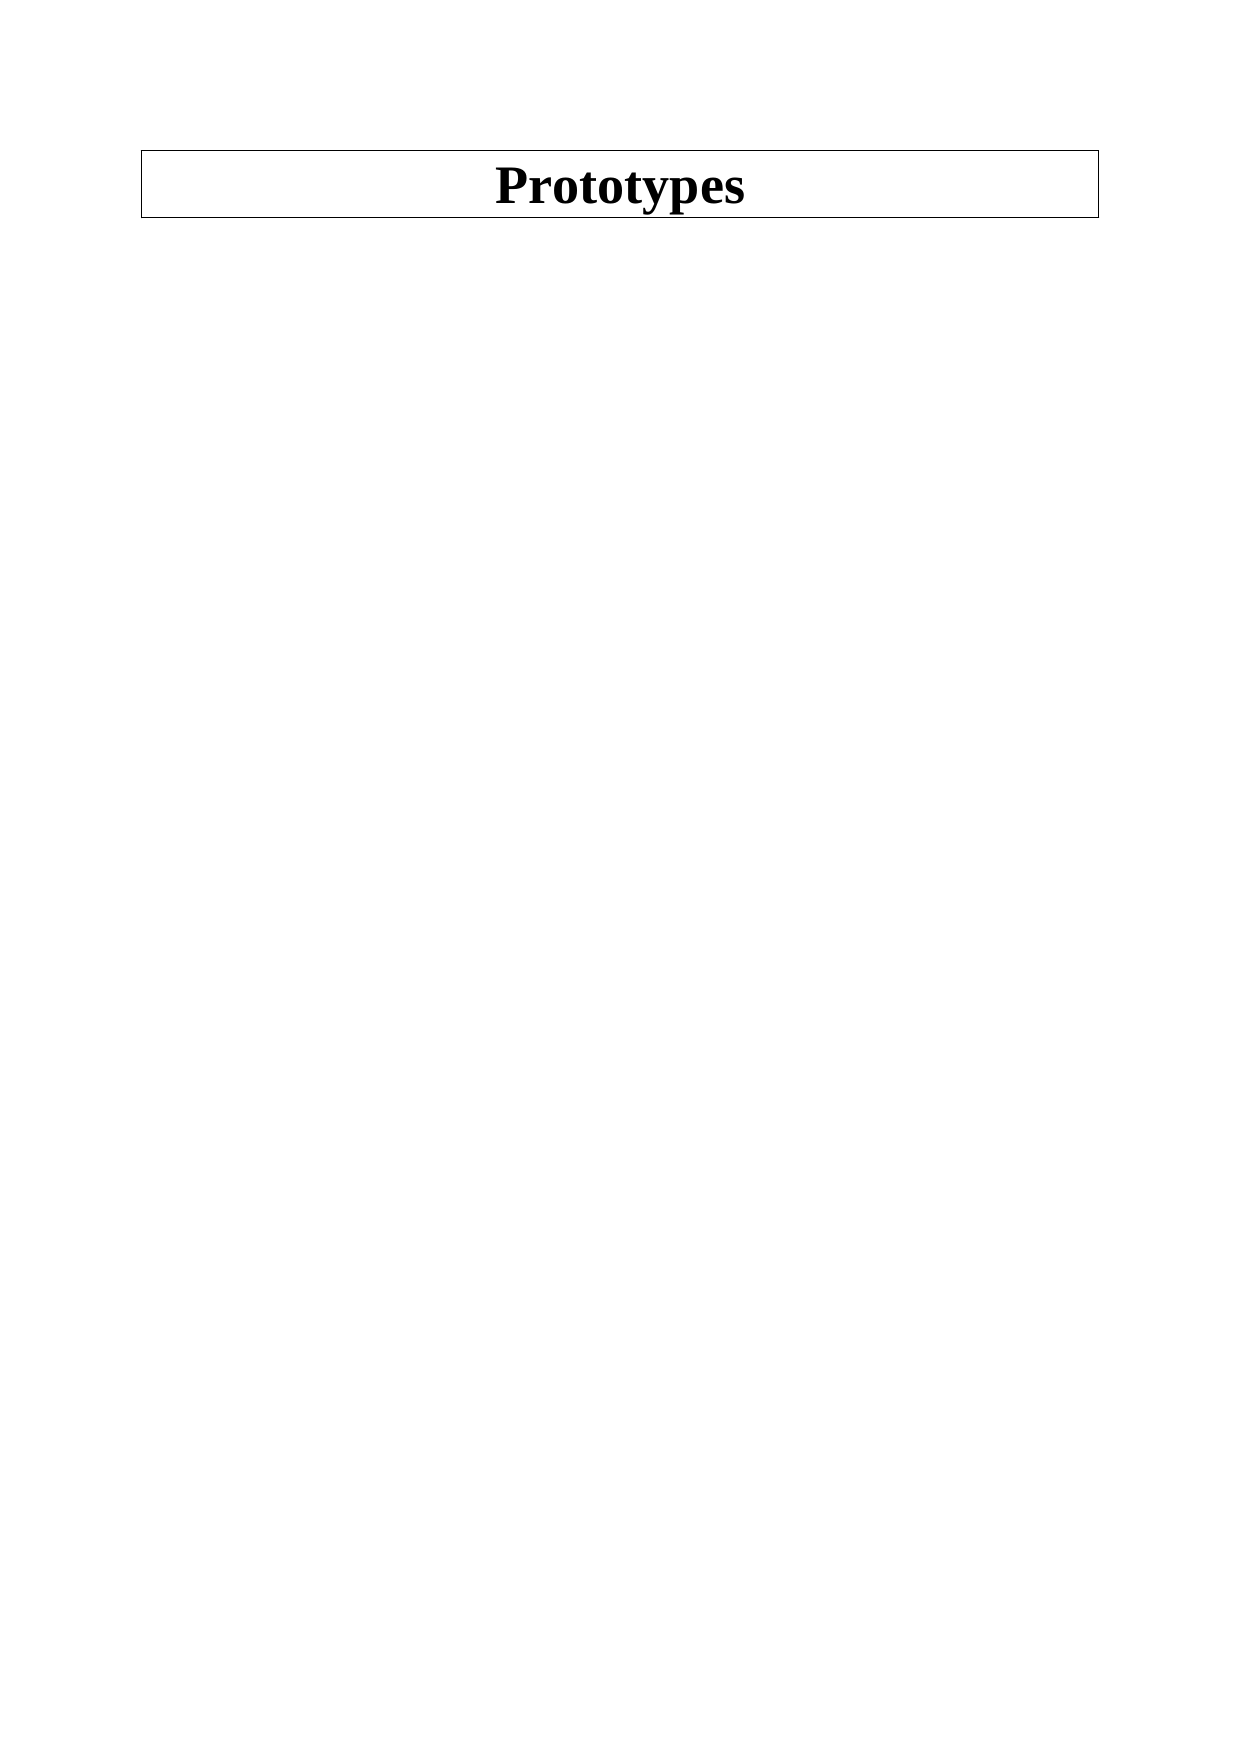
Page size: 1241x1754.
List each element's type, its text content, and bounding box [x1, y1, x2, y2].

text Prototypes [142, 151, 1098, 217]
